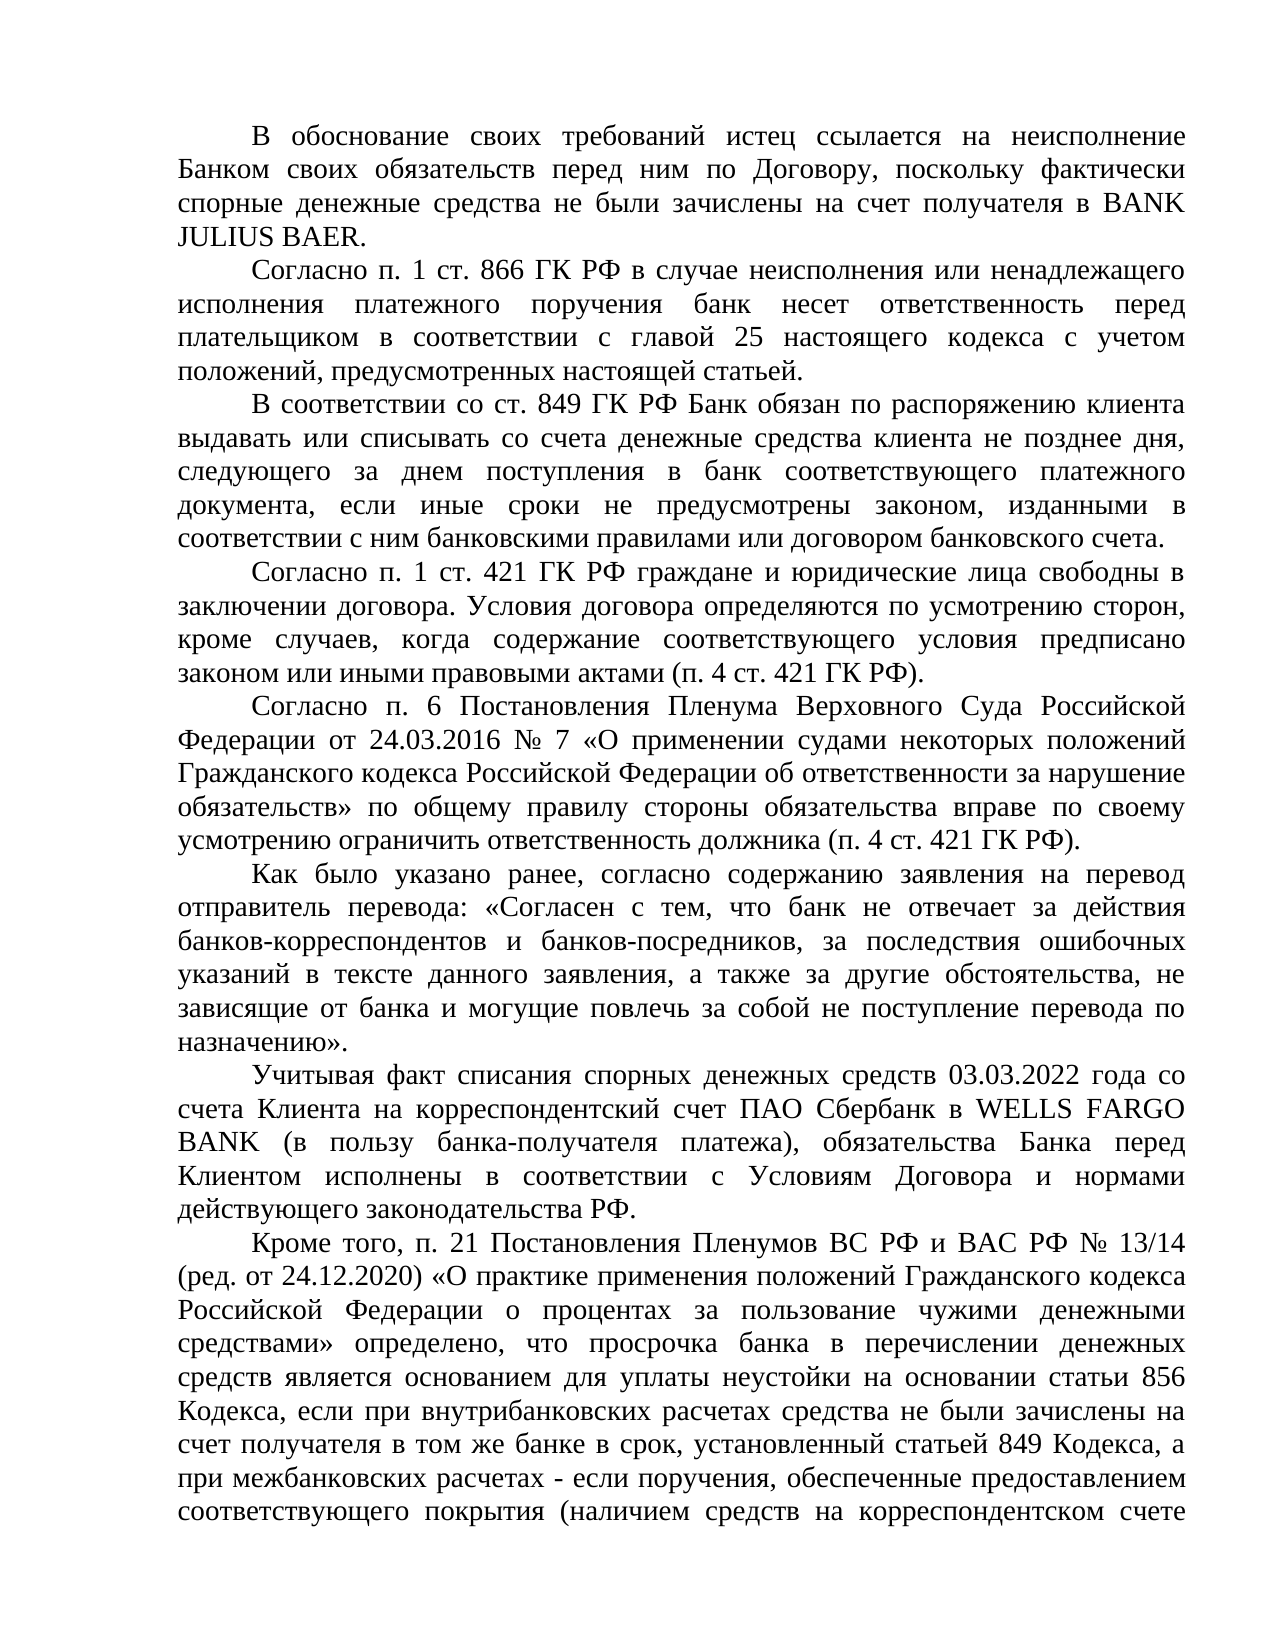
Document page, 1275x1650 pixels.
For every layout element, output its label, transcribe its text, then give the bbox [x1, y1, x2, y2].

text В соответствии со ст. 849 ГК РФ Банк обязан по распоряжению клиента выдавать или списывать со счета денежные средства клиента не позднее дня, следующего за днем поступления в банк соответствующего платежного документа, если иные сроки не предусмотрены законом, изданными в соответствии с ним банковскими правилами или договором банковского счета. [177, 386, 1186, 554]
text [177, 1225, 1186, 1527]
text В обоснование своих требований истец ссылается на неисполнение Банком своих обязательств перед ним по Договору, поскольку фактически спорные денежные средства не были зачислены на счет получателя в BANK JULIUS BAER. [177, 118, 1186, 252]
text Как было указано ранее, согласно содержанию заявления на перевод отправитель перевода: «Согласен с тем, что банк не отвечает за действия банков-корреспондентов и банков-посредников, за последствия ошибочных указаний в тексте данного заявления, а также за другие обстоятельства, не зависящие от банка и могущие повлечь за собой не поступление перевода по назначению». [177, 856, 1186, 1057]
text Согласно п. 1 ст. 421 ГК РФ граждане и юридические лица свободны в заключении договора. Условия договора определяются по усмотрению сторон, кроме случаев, когда содержание соответствующего условия предписано законом или иными правовыми актами (п. 4 ст. 421 ГК РФ). [177, 554, 1186, 688]
text Учитывая факт списания спорных денежных средств 03.03.2022 года со счета Клиента на корреспондентский счет ПАО Сбербанк в WELLS FARGO BANK (в пользу банка-получателя платежа), обязательства Банка перед Клиентом исполнены в соответствии с Условиям Договора и нормами действующего законодательства РФ. [177, 1057, 1186, 1225]
text Согласно п. 1 ст. 866 ГК РФ в случае неисполнения или ненадлежащего исполнения платежного поручения банк несет ответственность перед плательщиком в соответствии с главой 25 настоящего кодекса с учетом положений, предусмотренных настоящей статьей. [177, 252, 1186, 386]
text Согласно п. 6 Постановления Пленума Верховного Суда Российской Федерации от 24.03.2016 № 7 «О применении судами некоторых положений Гражданского кодекса Российской Федерации об ответственности за нарушение обязательств» по общему правилу стороны обязательства вправе по своему усмотрению ограничить ответственность должника (п. 4 ст. 421 ГК РФ). [177, 688, 1186, 856]
